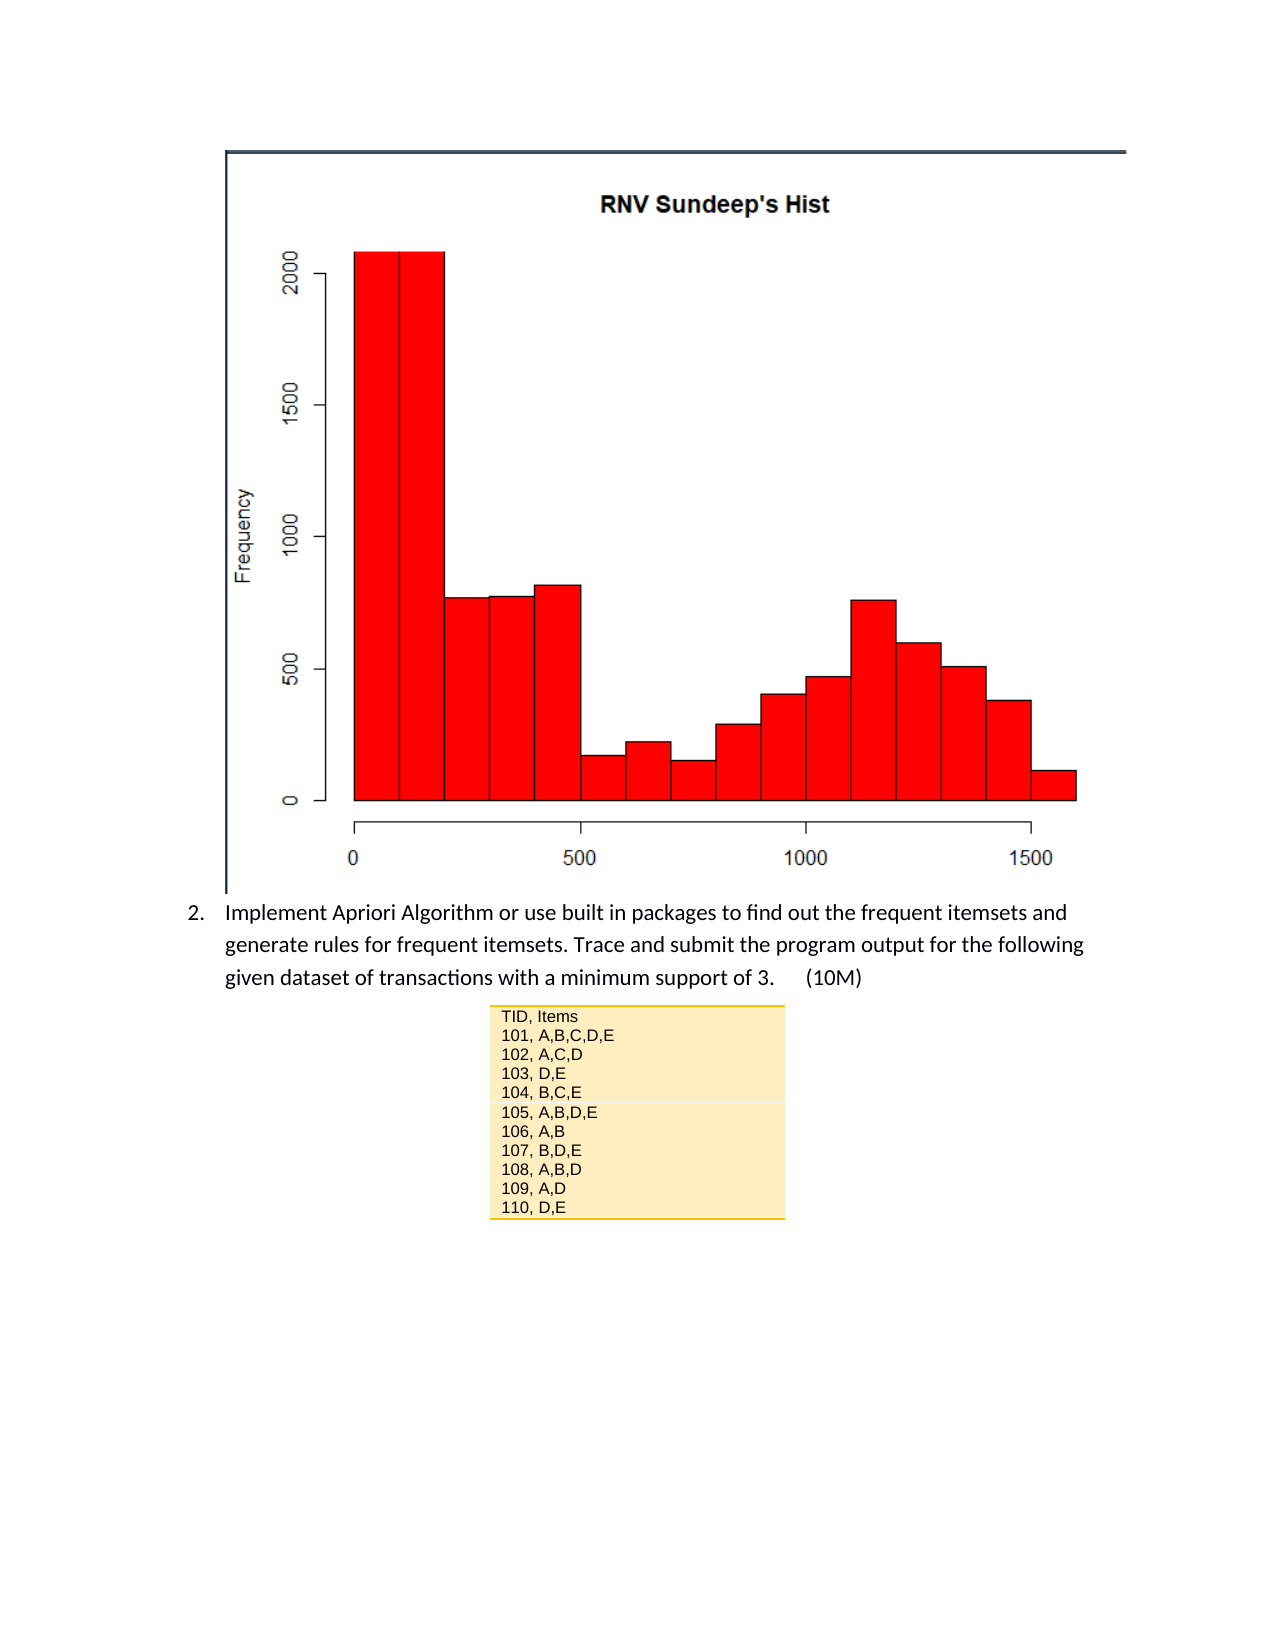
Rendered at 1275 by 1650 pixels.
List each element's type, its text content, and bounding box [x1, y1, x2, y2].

picture [225, 150, 1127, 894]
list Implement Apriori Algorithm or use built in packages to find out the frequent itemsets and generate rules for frequent itemsets. Trace and submit the program output for the following given dataset of transactions with a minimum support of 3. (10M) [187, 898, 1125, 991]
